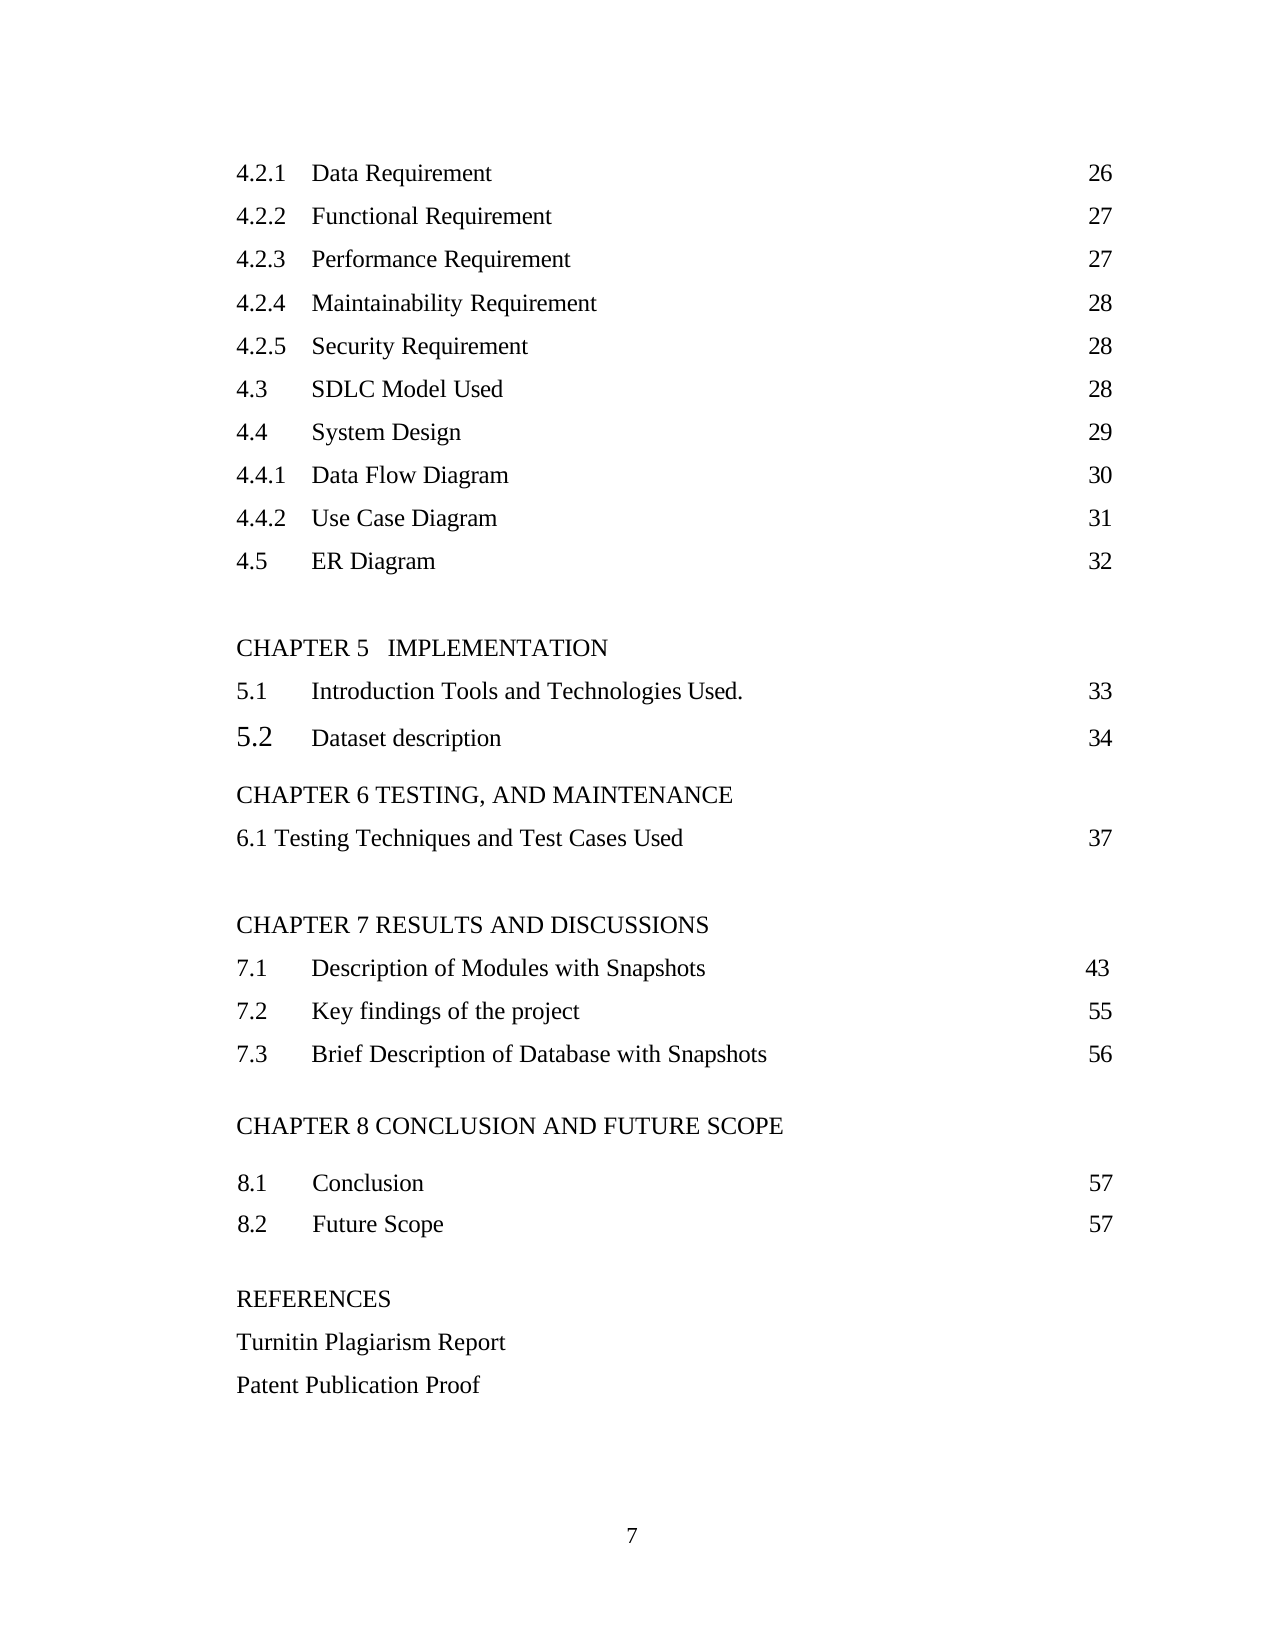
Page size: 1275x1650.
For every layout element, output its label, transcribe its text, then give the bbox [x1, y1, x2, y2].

table_cell 8.2 [232, 1205, 290, 1240]
table_cell Future Scope [290, 1205, 766, 1240]
table_header 57 [766, 1170, 1119, 1205]
table_header 8.1 [232, 1170, 290, 1205]
text CHAPTER 8 CONCLUSION AND FUTURE SCOPE [236, 1111, 1200, 1140]
text Patent Publication Proof [236, 1370, 1200, 1399]
table_header Conclusion [290, 1170, 766, 1205]
table_cell 57 [766, 1205, 1119, 1240]
text REFERENCES [236, 1284, 1200, 1312]
text Turnitin Plagiarism Report [236, 1327, 595, 1356]
